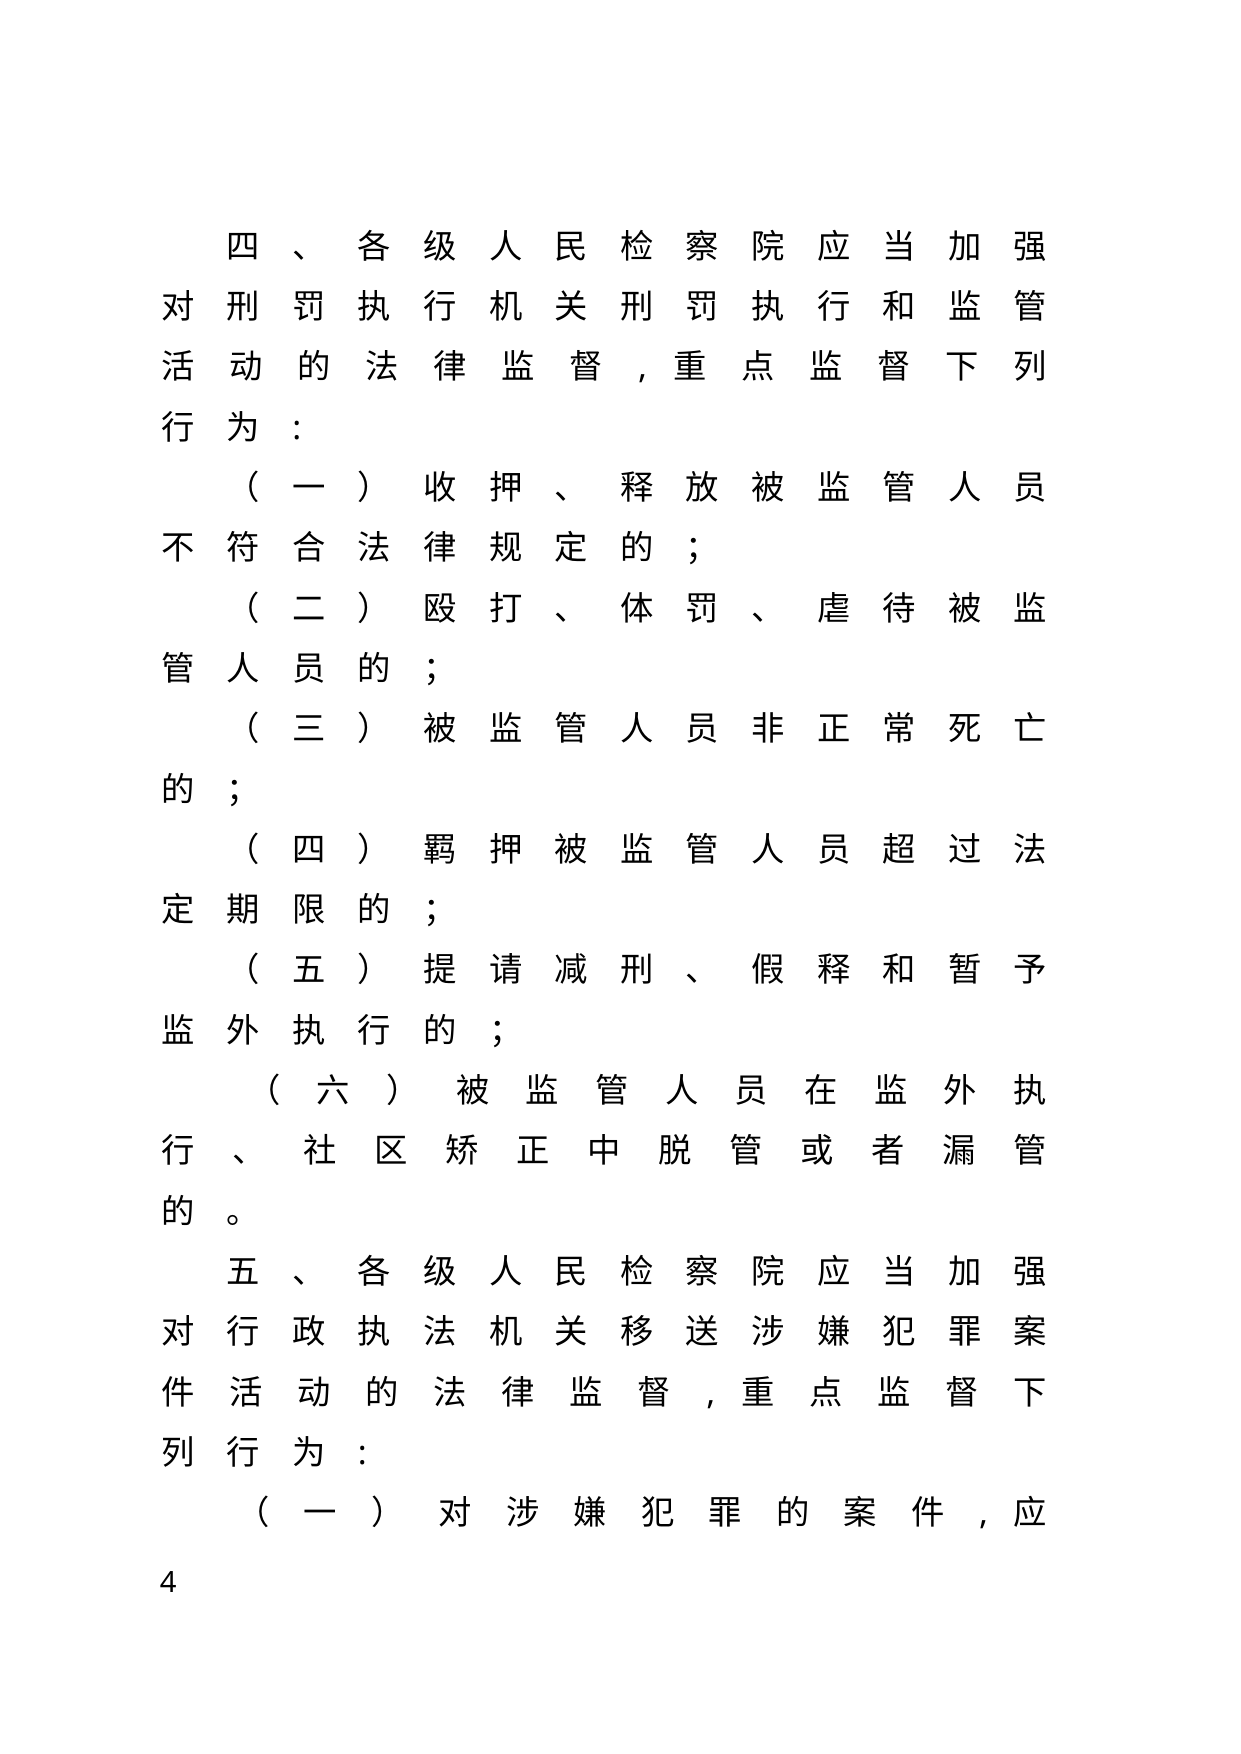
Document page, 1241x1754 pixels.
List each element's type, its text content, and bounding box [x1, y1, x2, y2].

text （四）羁押被监管人员超过法定期限的； [161, 817, 1079, 937]
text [161, 1480, 1079, 1540]
text （一）收押、释放被监管人员不符合法律规定的； [161, 455, 1079, 575]
text 五、各级人民检察院应当加强对行政执法机关移送涉嫌犯罪案件活动的法律监督,重点监督下列行为: [161, 1239, 1079, 1480]
text （三）被监管人员非正常死亡的； [161, 696, 1079, 817]
text （五）提请减刑、假释和暂予监外执行的； [161, 937, 1079, 1058]
text 四、各级人民检察院应当加强对刑罚执行机关刑罚执行和监管活动的法律监督,重点监督下列行为: [161, 213, 1079, 455]
text （二）殴打、体罚、虐待被监管人员的； [161, 575, 1079, 696]
text （六）被监管人员在监外执行、社区矫正中脱管或者漏管的。 [161, 1058, 1079, 1239]
